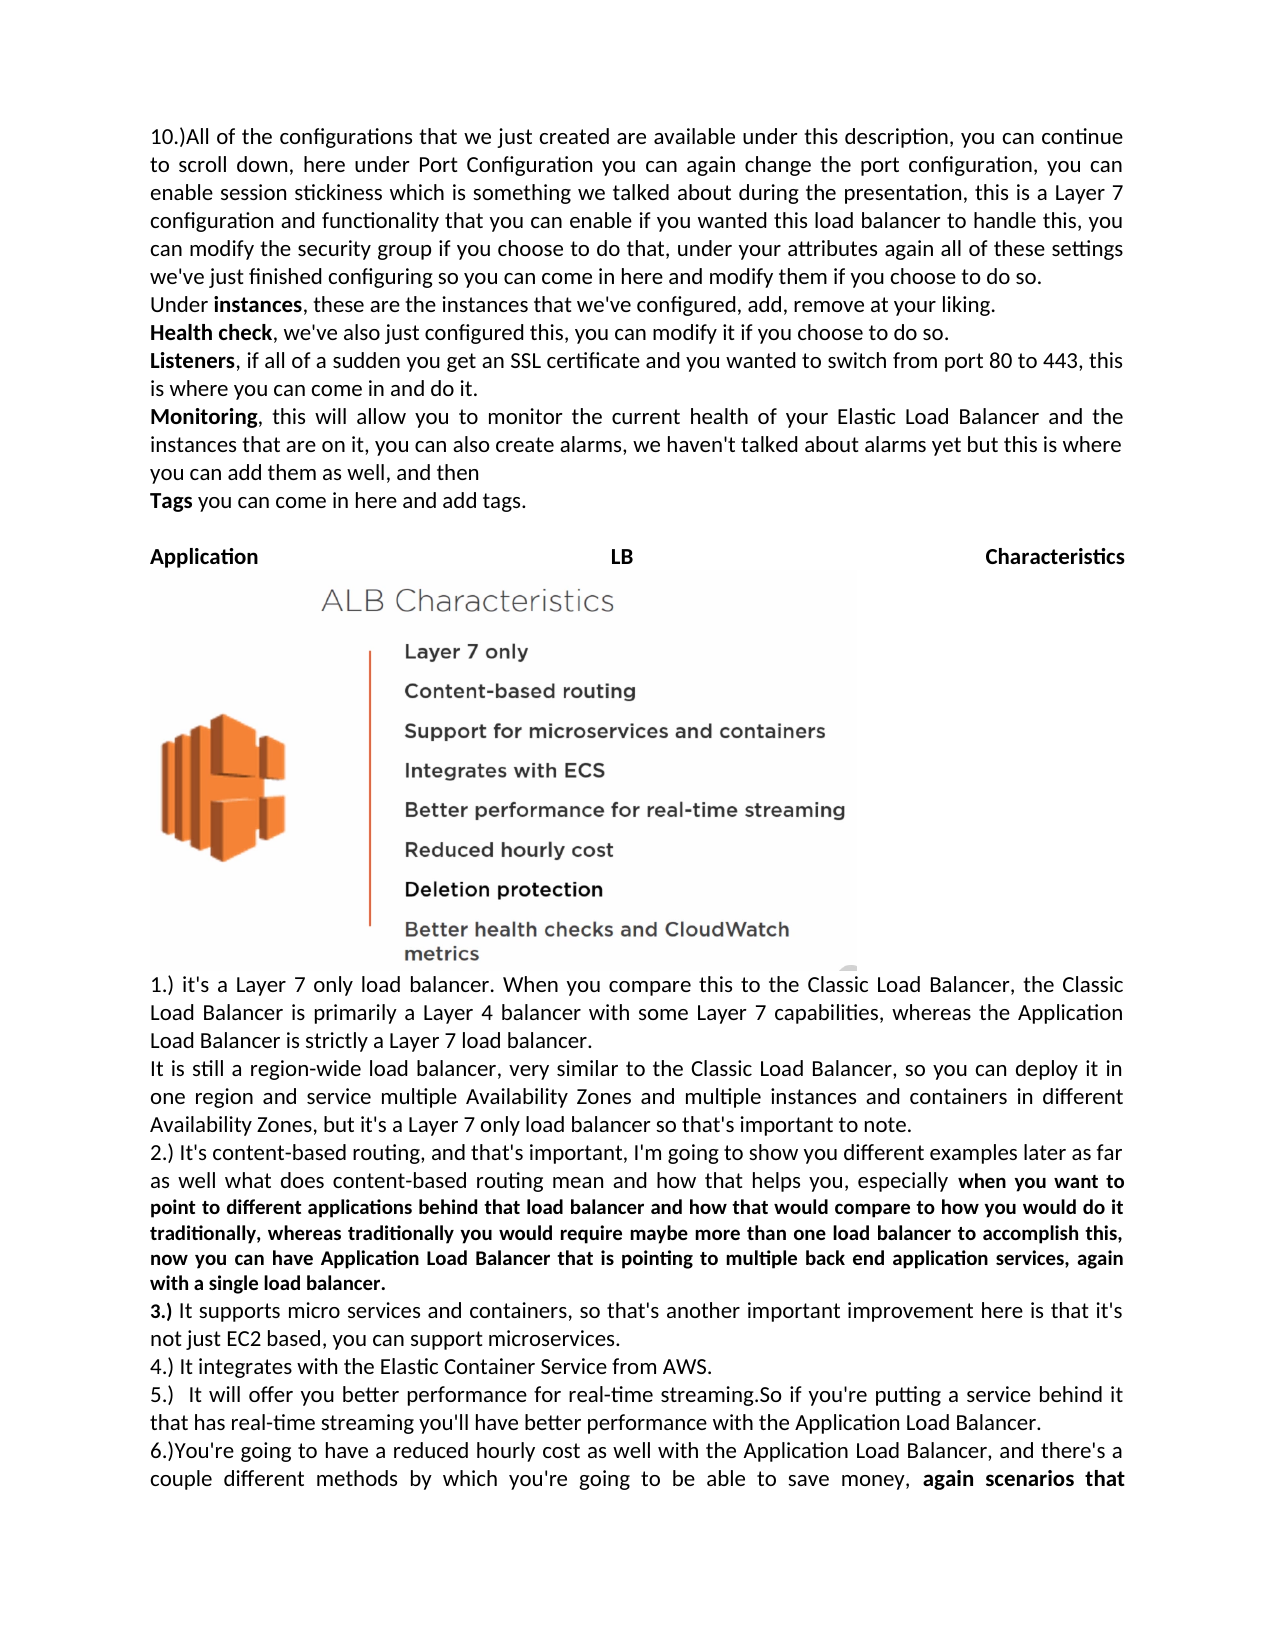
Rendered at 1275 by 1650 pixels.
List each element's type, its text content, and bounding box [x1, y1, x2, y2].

text 2.) It's content-based routing, and that's important, I'm going to show you different examples later as far as well what does content-based routing mean and how that helps you, especially when you want to point to different applications behind that load balancer and how that would compare to how you would do it traditionally, whereas traditionally you would require maybe more than one load balancer to accomplish this, now you can have Application Load Balancer that is pointing to multiple back end application services, again with a single load balancer. [150, 1138, 1125, 1296]
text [150, 1436, 1125, 1492]
text Listeners, if all of a sudden you get an SSL certificate and you wanted to switch from port 80 to 443, this is where you can come in and do it. [150, 346, 1125, 402]
text 10.)All of the configurations that we just created are available under this description, you can continue to scroll down, here under Port Configuration you can again change the port configuration, you can enable session stickiness which is something we talked about during the presentation, this is a Layer 7 configuration and functionality that you can enable if you wanted this load balancer to handle this, you can modify the security group if you choose to do that, under your attributes again all of these settings we've just finished configuring so you can come in here and modify them if you choose to do so. [150, 122, 1125, 290]
picture [150, 570, 857, 971]
text It is still a region-wide load balancer, very similar to the Classic Load Balancer, so you can deploy it in one region and service multiple Availability Zones and multiple instances and containers in different Availability Zones, but it's a Layer 7 only load balancer so that's important to note. [150, 1054, 1125, 1138]
text 5.) It will offer you better performance for real-time streaming.So if you're putting a service behind it that has real-time streaming you'll have better performance with the Application Load Balancer. [150, 1380, 1125, 1436]
text 3.) It supports micro services and containers, so that's another important improvement here is that it's not just EC2 based, you can support microservices. [150, 1296, 1125, 1352]
text Tags you can come in here and add tags. [150, 486, 1125, 514]
text 4.) It integrates with the Elastic Container Service from AWS. [150, 1352, 1125, 1380]
text Monitoring, this will allow you to monitor the current health of your Elastic Load Balancer and the instances that are on it, you can also create alarms, we haven't talked about alarms yet but this is where you can add them as well, and then [150, 402, 1125, 486]
text 1.) it's a Layer 7 only load balancer. When you compare this to the Classic Load Balancer, the Classic Load Balancer is primarily a Layer 4 balancer with some Layer 7 capabilities, whereas the Application Load Balancer is strictly a Layer 7 load balancer. [150, 970, 1125, 1054]
text Under instances, these are the instances that we've configured, add, remove at your liking. [150, 290, 1125, 318]
text Health check, we've also just configured this, you can modify it if you choose to do so. [150, 318, 1125, 346]
